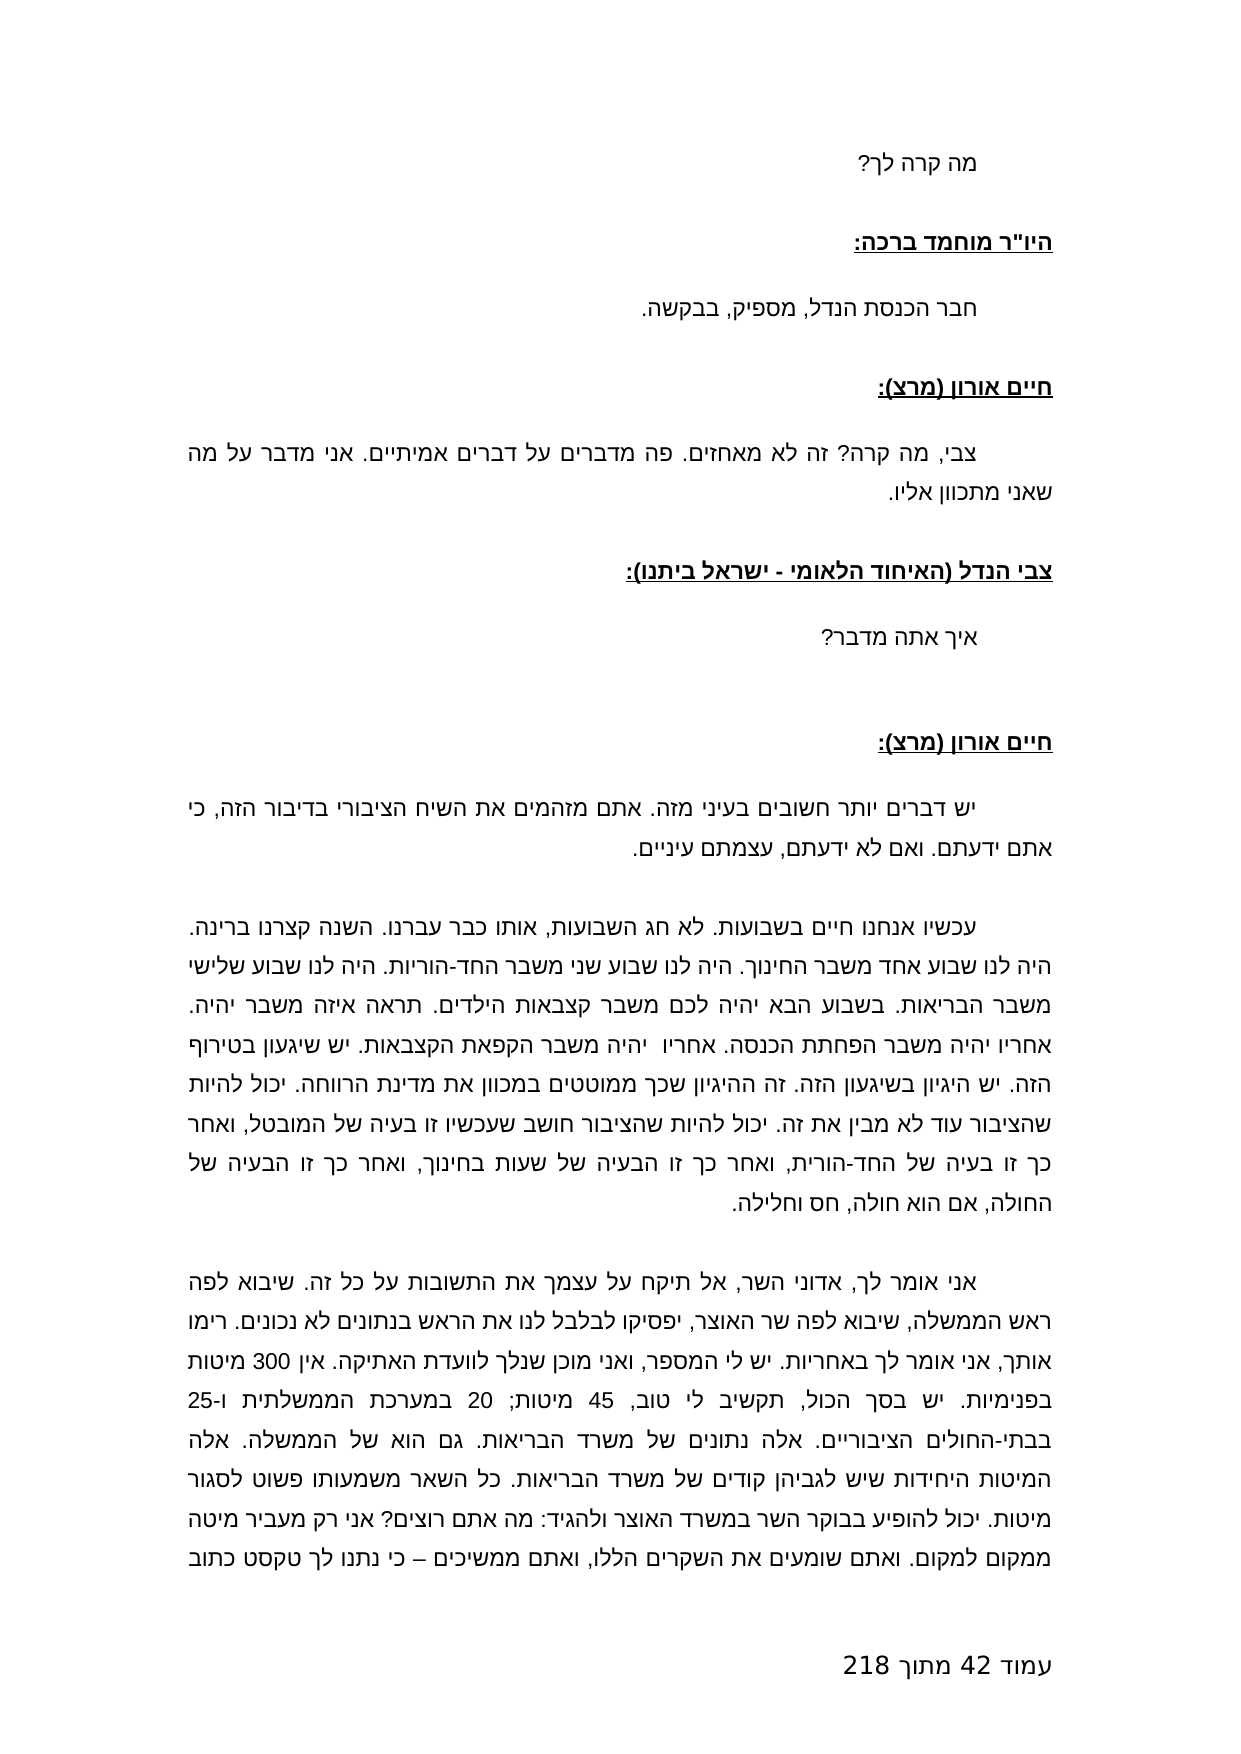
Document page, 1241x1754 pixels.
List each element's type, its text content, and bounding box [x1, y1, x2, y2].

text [187, 1269, 1053, 1571]
text היו"ר מוחמד ברכה: [187, 229, 1053, 255]
text עכשיו אנחנו חיים בשבועות. לא חג השבועות, אותו כבר עברנו. השנה קצרנו ברינה. היה לנו שבוע אחד משבר החינוך. היה לנו שבוע שני משבר החד-הוריות. היה לנו שבוע שלישי משבר הבריאות. בשבוע הבא יהיה לכם משבר קצבאות הילדים. תראה איזה משבר יהיה. אחריו יהיה משבר הפחתת הכנסה. אחריו יהיה משבר הקפאת הקצבאות. יש שיגעון בטירוף הזה. יש היגיון בשיגעון הזה. זה ההיגיון שכך ממוטטים במכוון את מדינת הרווחה. יכול להיות שהציבור עוד לא מבין את זה. יכול להיות שהציבור חושב שעכשיו זו בעיה של המובטל, ואחר כך זו בעיה של החד-הורית, ואחר כך זו הבעיה של שעות בחינוך, ואחר כך זו הבעיה של החולה, אם הוא חולה, חס וחלילה. [187, 913, 1053, 1216]
text חבר הכנסת הנדל, מספיק, בבקשה. [187, 295, 1053, 321]
text צבי הנדל (האיחוד הלאומי - ישראל ביתנו): [187, 558, 1053, 584]
text חיים אורון (מרצ): [187, 729, 1053, 756]
text מה קרה לך? [187, 150, 1053, 176]
text איך אתה מדבר? [187, 624, 1053, 650]
text יש דברים יותר חשובים בעיני מזה. אתם מזהמים את השיח הציבורי בדיבור הזה, כי אתם ידעתם. ואם לא ידעתם, עצמתם עיניים. [187, 795, 1053, 861]
text צבי, מה קרה? זה לא מאחזים. פה מדברים על דברים אמיתיים. אני מדבר על מה שאני מתכוון אליו. [187, 439, 1053, 505]
text חיים אורון (מרצ): [187, 374, 1053, 400]
